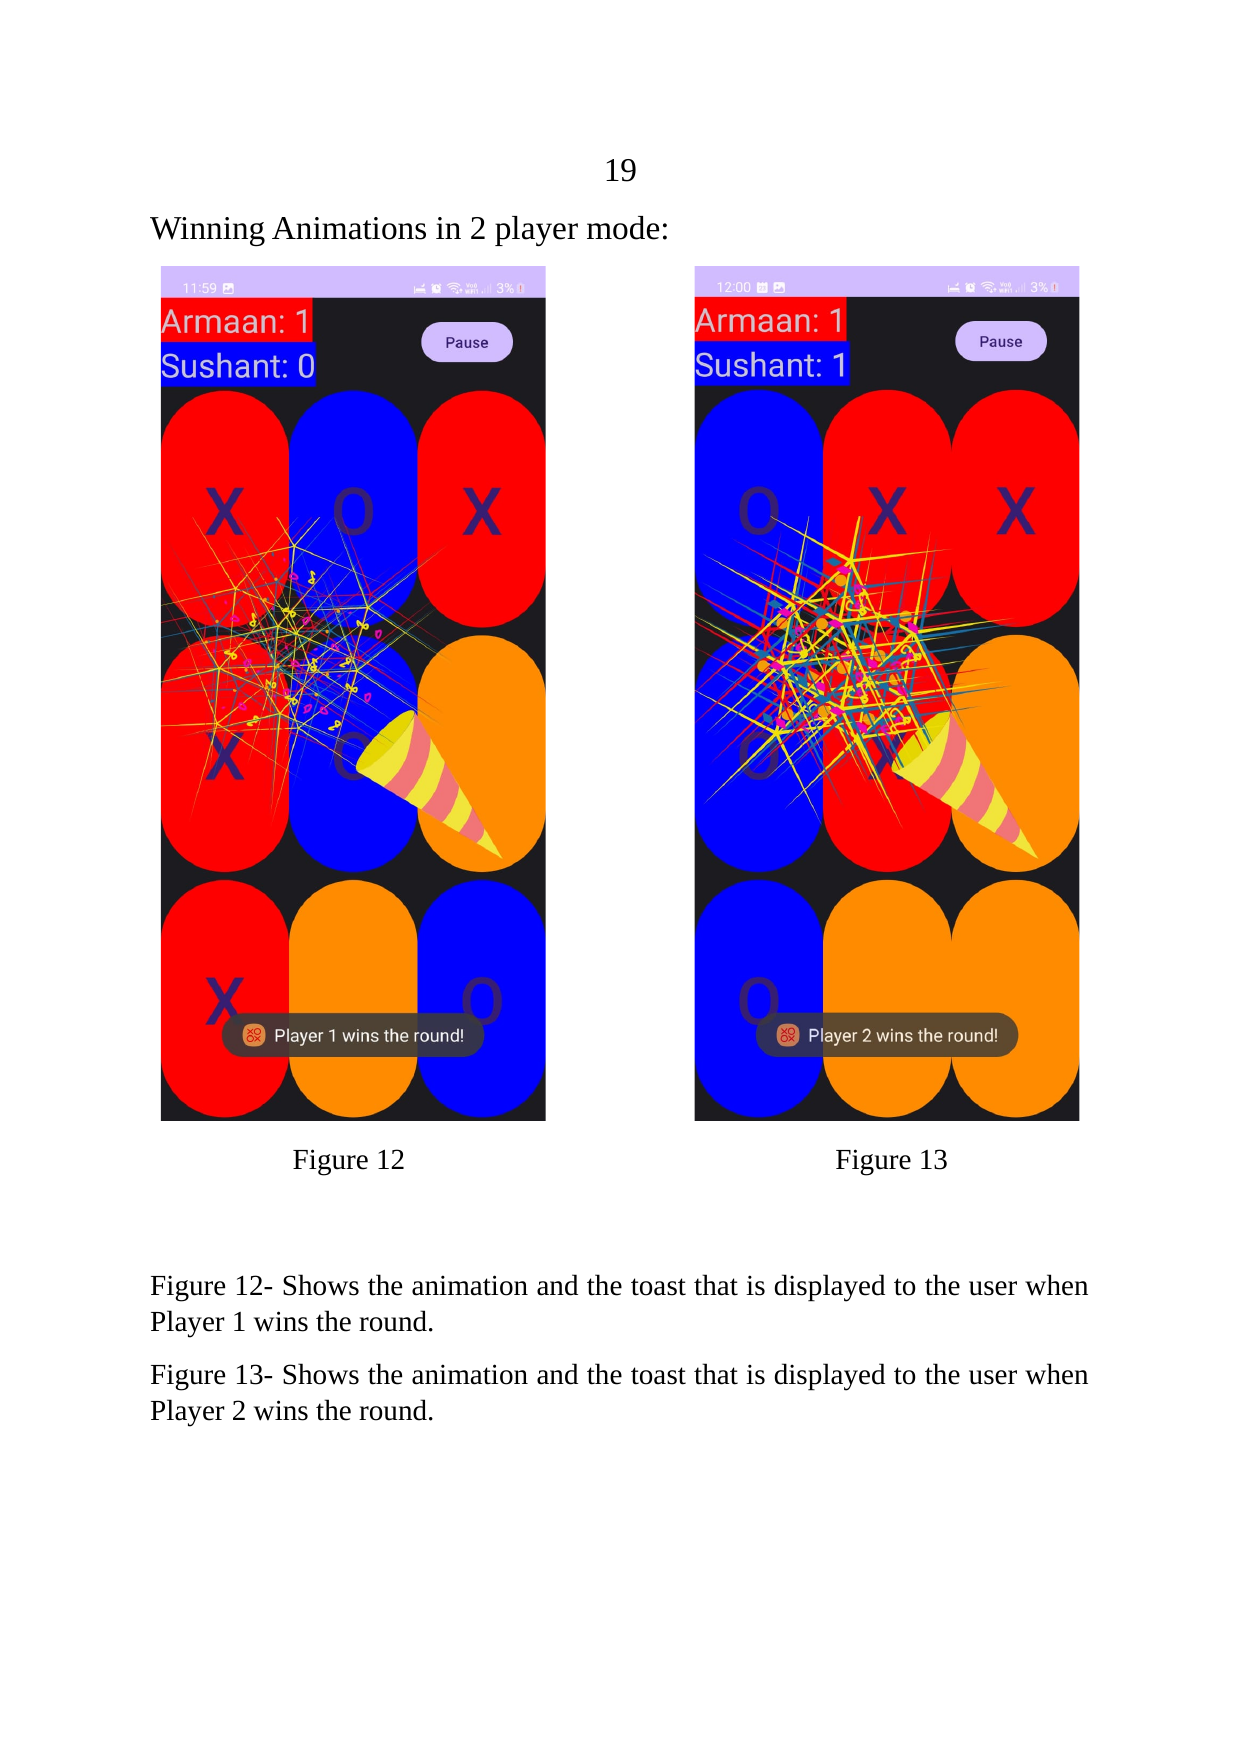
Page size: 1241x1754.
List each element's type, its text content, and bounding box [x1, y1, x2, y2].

picture [160, 266, 546, 1121]
text 19 [150, 150, 1090, 188]
picture [694, 266, 1080, 1121]
text Figure 13- Shows the animation and the toast that is displayed to the user when Player 2 wins the round. [150, 1357, 1090, 1427]
text Winning Animations in 2 player mode: [150, 208, 1090, 246]
text Figure 12- Shows the animation and the toast that is displayed to the user when Player 1 wins the round. [150, 1268, 1090, 1338]
text Figure 12 Figure 13 [150, 1142, 1090, 1175]
